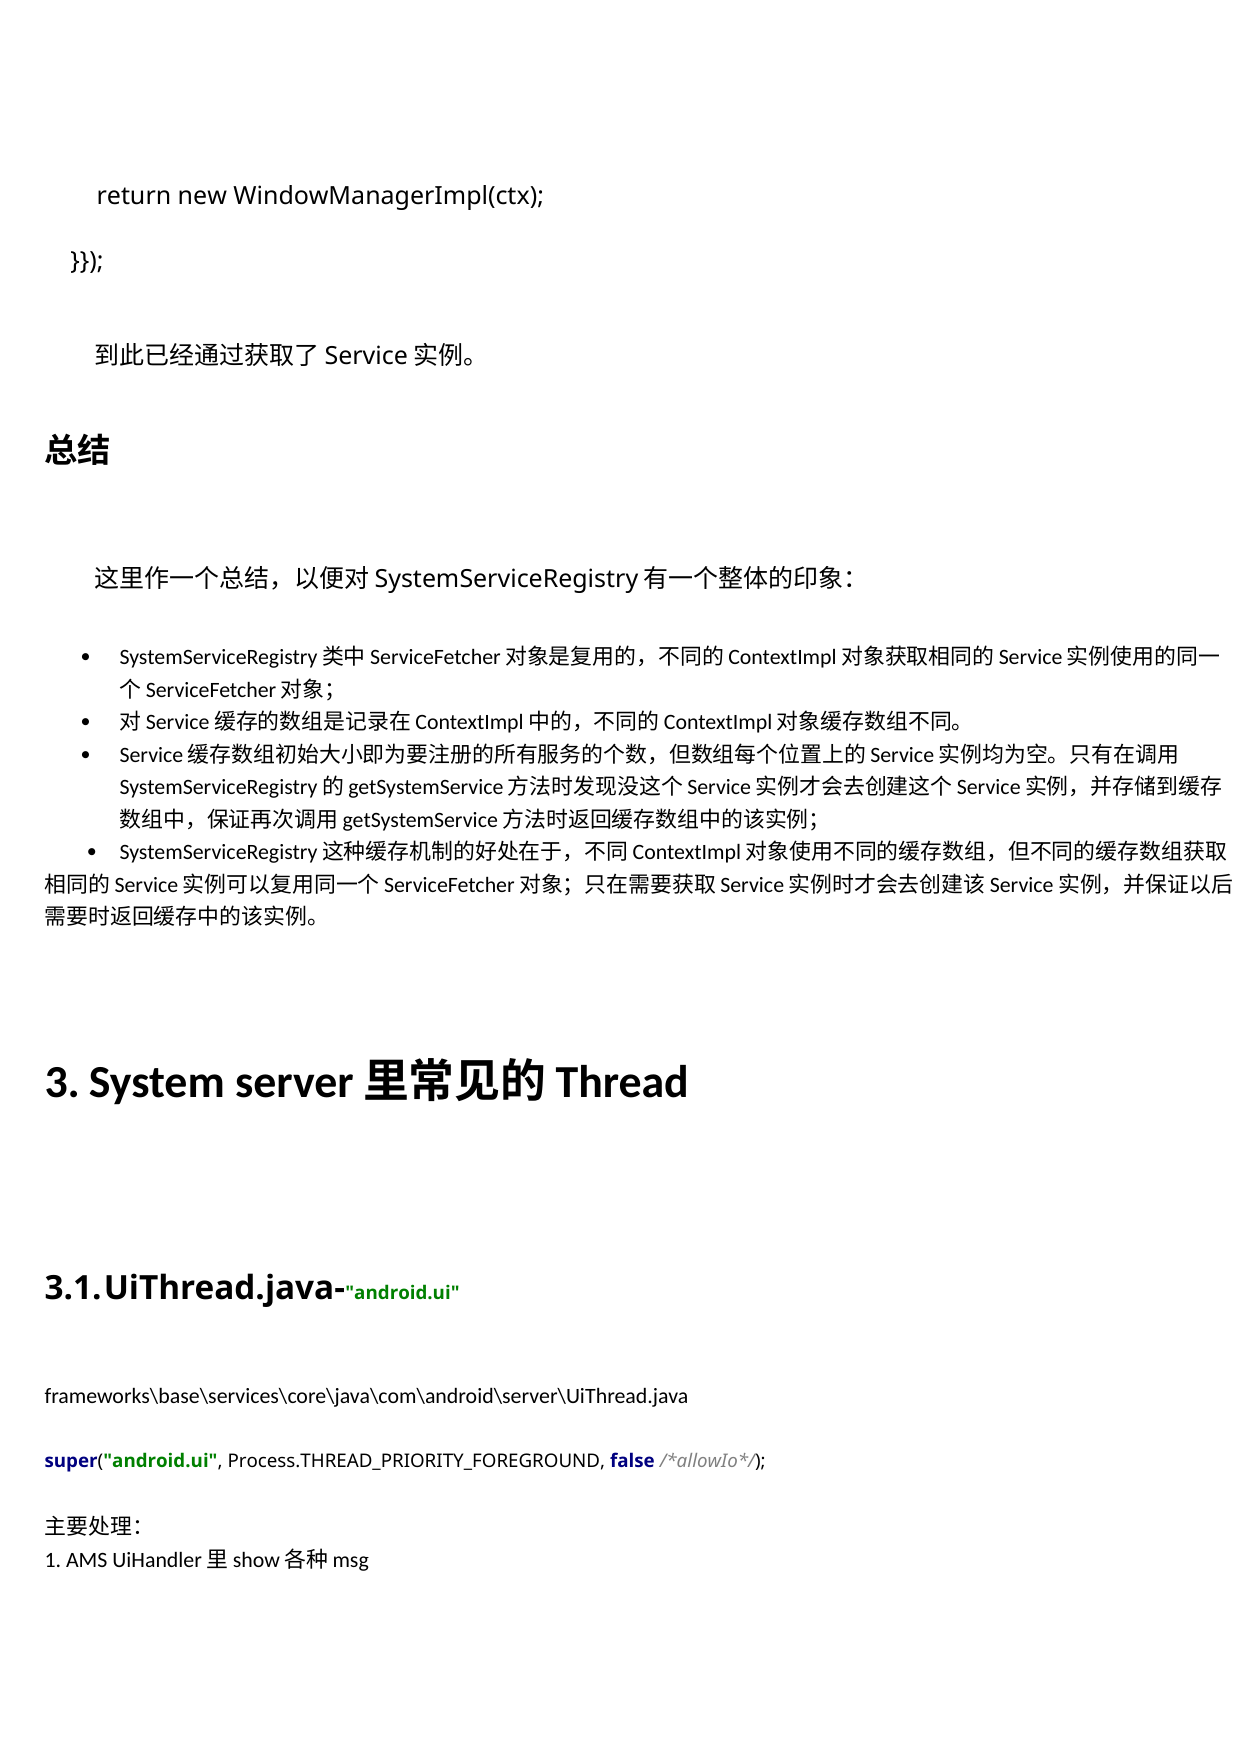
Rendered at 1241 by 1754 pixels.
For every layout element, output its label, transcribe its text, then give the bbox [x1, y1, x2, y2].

subtitle System server里常见的Thread [44, 1028, 1240, 1126]
list 对Service缓存的数组是记录在ContextImpl中的，不同的ContextImpl对象缓存数组不同。 [82, 704, 1240, 736]
text 主要处理： [44, 1509, 1240, 1541]
subtitle UiThread.java-"android.ui" [44, 1254, 1240, 1319]
text }}); [44, 227, 1240, 292]
list Service缓存数组初始大小即为要注册的所有服务的个数，但数组每个位置上的Service实例均为空。只有在调用SystemServiceRegistry的getSystemService方法时发现没这个Service实例才会去创建这个Service实例，并存储到缓存数组中，保证再次调用getSystemService方法时返回缓存数组中的该实例； [82, 736, 1240, 834]
text return new WindowManagerImpl(ctx); [44, 162, 1240, 227]
list SystemServiceRegistry类中ServiceFetcher对象是复用的，不同的ContextImpl对象获取相同的Service实例使用的同一个ServiceFetcher对象； [82, 639, 1240, 704]
text 1. AMS UiHandler里show各种msg [44, 1541, 1240, 1574]
text super("android.ui", Process.THREAD_PRIORITY_FOREGROUND, false /*allowIo*/); [44, 1444, 1240, 1476]
text 到此已经通过获取了Service实例。 [44, 321, 1240, 386]
text frameworks\base\services\core\java\com\android\server\UiThread.java [44, 1379, 1240, 1411]
list SystemServiceRegistry这种缓存机制的好处在于，不同ContextImpl对象使用不同的缓存数组，但不同的缓存数组获取相同的Service实例可以复用同一个ServiceFetcher对象；只在需要获取Service实例时才会去创建该Service实例，并保证以后需要时返回缓存中的该实例。 [44, 834, 1240, 931]
text 这里作一个总结，以便对SystemServiceRegistry有一个整体的印象： [44, 544, 1240, 609]
subtitle 总结 [44, 415, 1240, 480]
